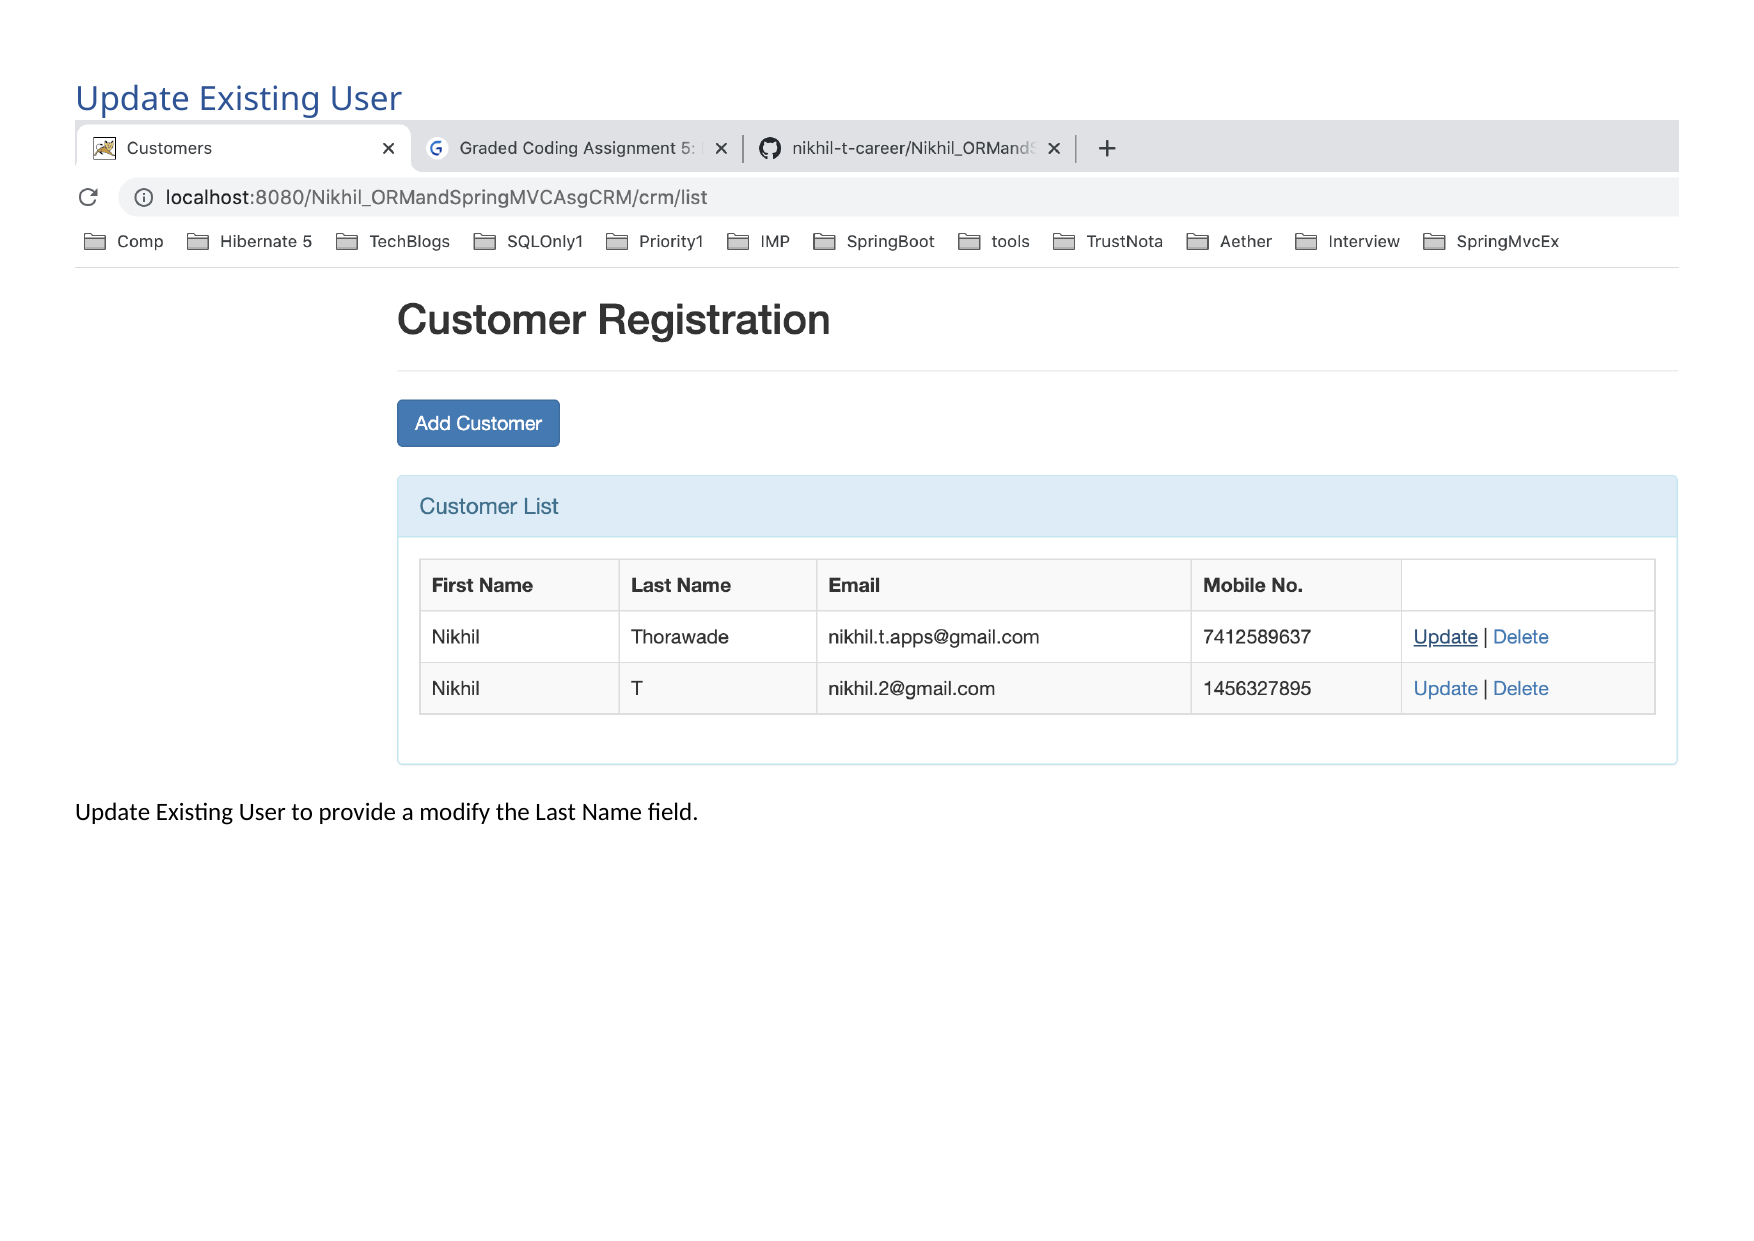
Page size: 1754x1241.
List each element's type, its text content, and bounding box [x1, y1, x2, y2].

subtitle Update Existing User [75, 75, 1679, 120]
picture [75, 120, 1679, 766]
text Update Existing User to provide a modify the Last Name field. [75, 796, 1679, 826]
